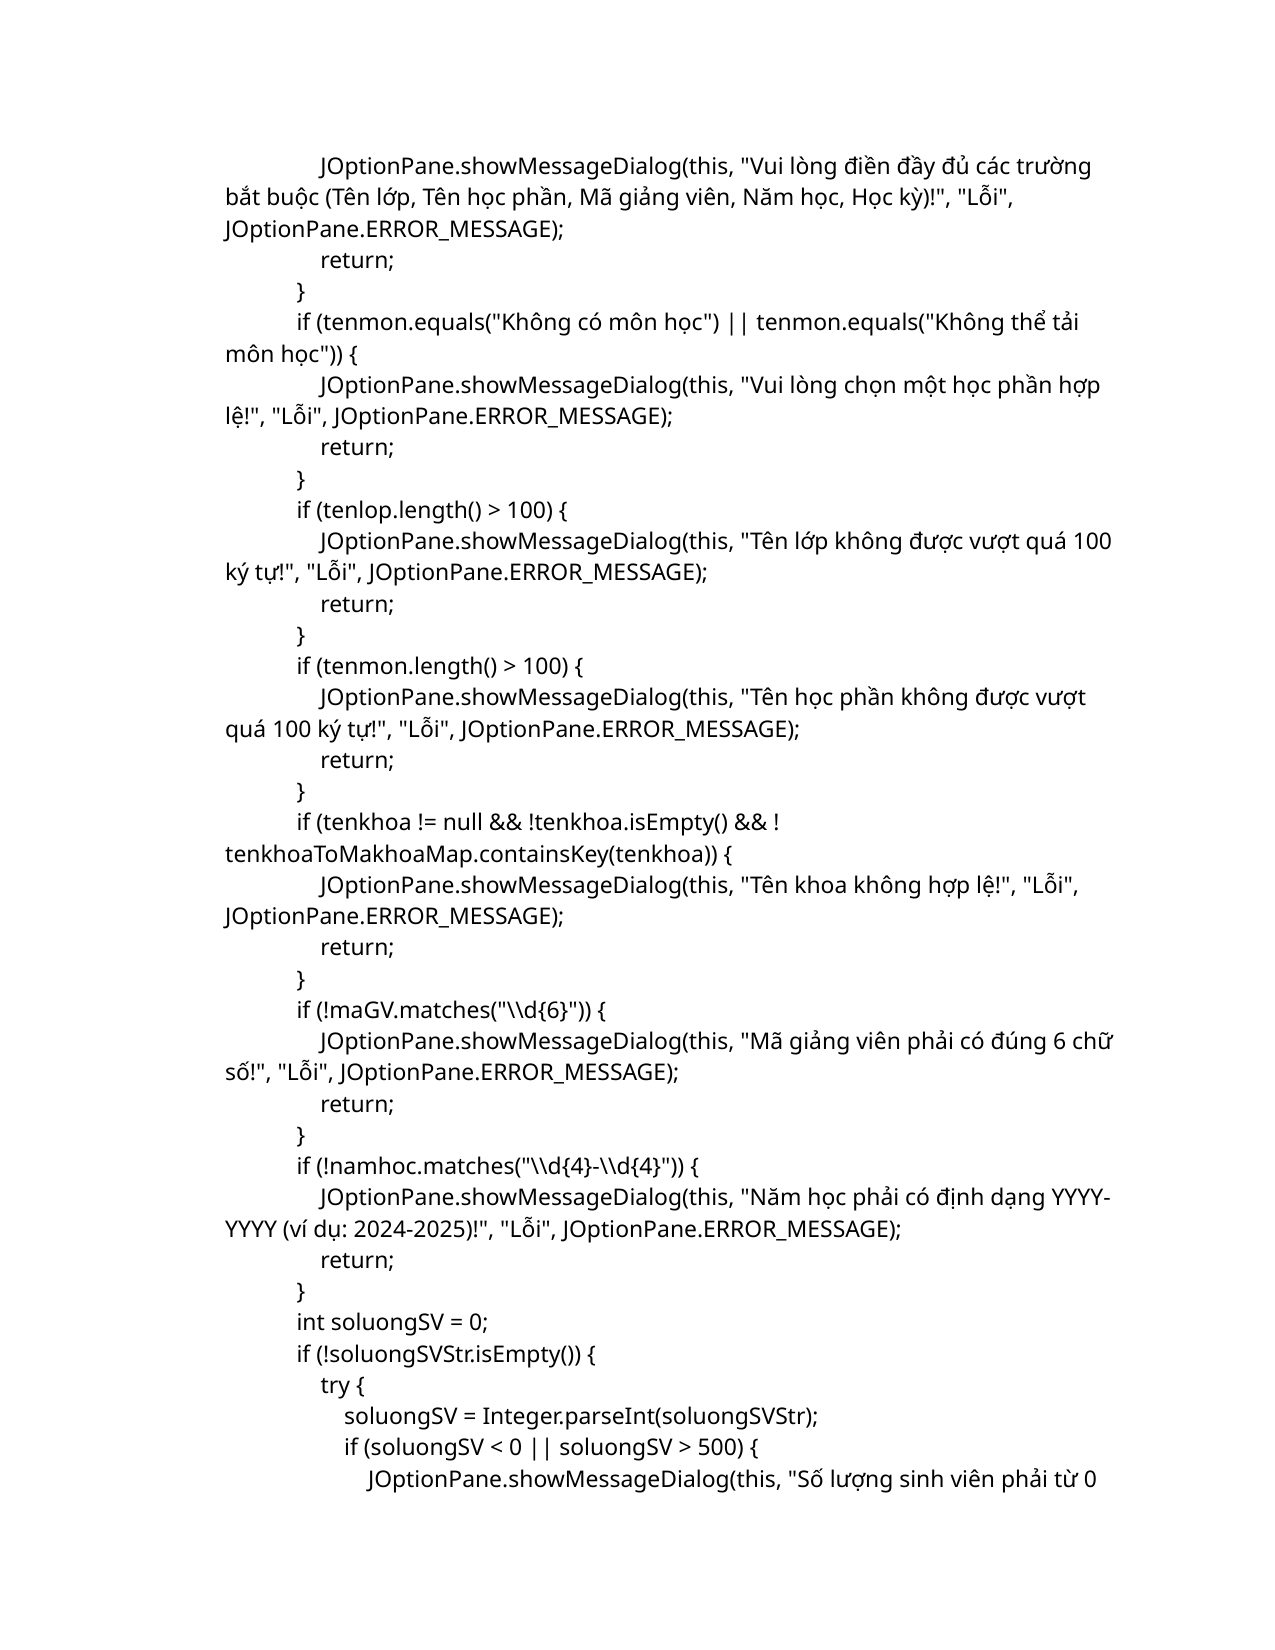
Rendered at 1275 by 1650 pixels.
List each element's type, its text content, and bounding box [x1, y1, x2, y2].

list JOptionPane.showMessageDialog(this, "Tên lớp không được vượt quá 100 ký tự!", "Lỗi", JOptionPane.ERROR_MESSAGE); [225, 525, 1125, 587]
list if (!namhoc.matches("\\d{4}-\\d{4}")) { [225, 1150, 1125, 1181]
list } [225, 962, 1125, 994]
list JOptionPane.showMessageDialog(this, "Mã giảng viên phải có đúng 6 chữ số!", "Lỗi", JOptionPane.ERROR_MESSAGE); [225, 1025, 1125, 1087]
list JOptionPane.showMessageDialog(this, "Vui lòng điền đầy đủ các trường bắt buộc (Tên lớp, Tên học phần, Mã giảng viên, Năm học, Học kỳ)!", "Lỗi", JOptionPane.ERROR_MESSAGE); [225, 150, 1125, 244]
list if (tenmon.equals("Không có môn học") || tenmon.equals("Không thể tải môn học")) { [225, 306, 1125, 369]
list if (tenkhoa != null && !tenkhoa.isEmpty() && !tenkhoaToMakhoaMap.containsKey(tenkhoa)) { [225, 806, 1125, 869]
list } [225, 1119, 1125, 1150]
list JOptionPane.showMessageDialog(this, "Tên học phần không được vượt quá 100 ký tự!", "Lỗi", JOptionPane.ERROR_MESSAGE); [225, 681, 1125, 744]
list return; [225, 244, 1125, 275]
list if (!soluongSVStr.isEmpty()) { [225, 1337, 1125, 1369]
list } [225, 775, 1125, 806]
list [225, 1462, 1125, 1494]
list return; [225, 744, 1125, 775]
list JOptionPane.showMessageDialog(this, "Năm học phải có định dạng YYYY-YYYY (ví dụ: 2024-2025)!", "Lỗi", JOptionPane.ERROR_MESSAGE); [225, 1181, 1125, 1244]
list try { [225, 1369, 1125, 1400]
list if (soluongSV < 0 || soluongSV > 500) { [225, 1431, 1125, 1462]
list if (!maGV.matches("\\d{6}")) { [225, 994, 1125, 1025]
list return; [225, 1087, 1125, 1119]
list if (tenlop.length() > 100) { [225, 494, 1125, 525]
list } [225, 275, 1125, 306]
list return; [225, 1244, 1125, 1275]
list } [225, 462, 1125, 494]
list JOptionPane.showMessageDialog(this, "Vui lòng chọn một học phần hợp lệ!", "Lỗi", JOptionPane.ERROR_MESSAGE); [225, 369, 1125, 431]
list } [225, 619, 1125, 650]
list return; [225, 431, 1125, 462]
list if (tenmon.length() > 100) { [225, 650, 1125, 681]
list return; [225, 931, 1125, 962]
list JOptionPane.showMessageDialog(this, "Tên khoa không hợp lệ!", "Lỗi", JOptionPane.ERROR_MESSAGE); [225, 869, 1125, 931]
list } [225, 1275, 1125, 1306]
list return; [225, 587, 1125, 619]
list int soluongSV = 0; [225, 1306, 1125, 1337]
list soluongSV = Integer.parseInt(soluongSVStr); [225, 1400, 1125, 1431]
